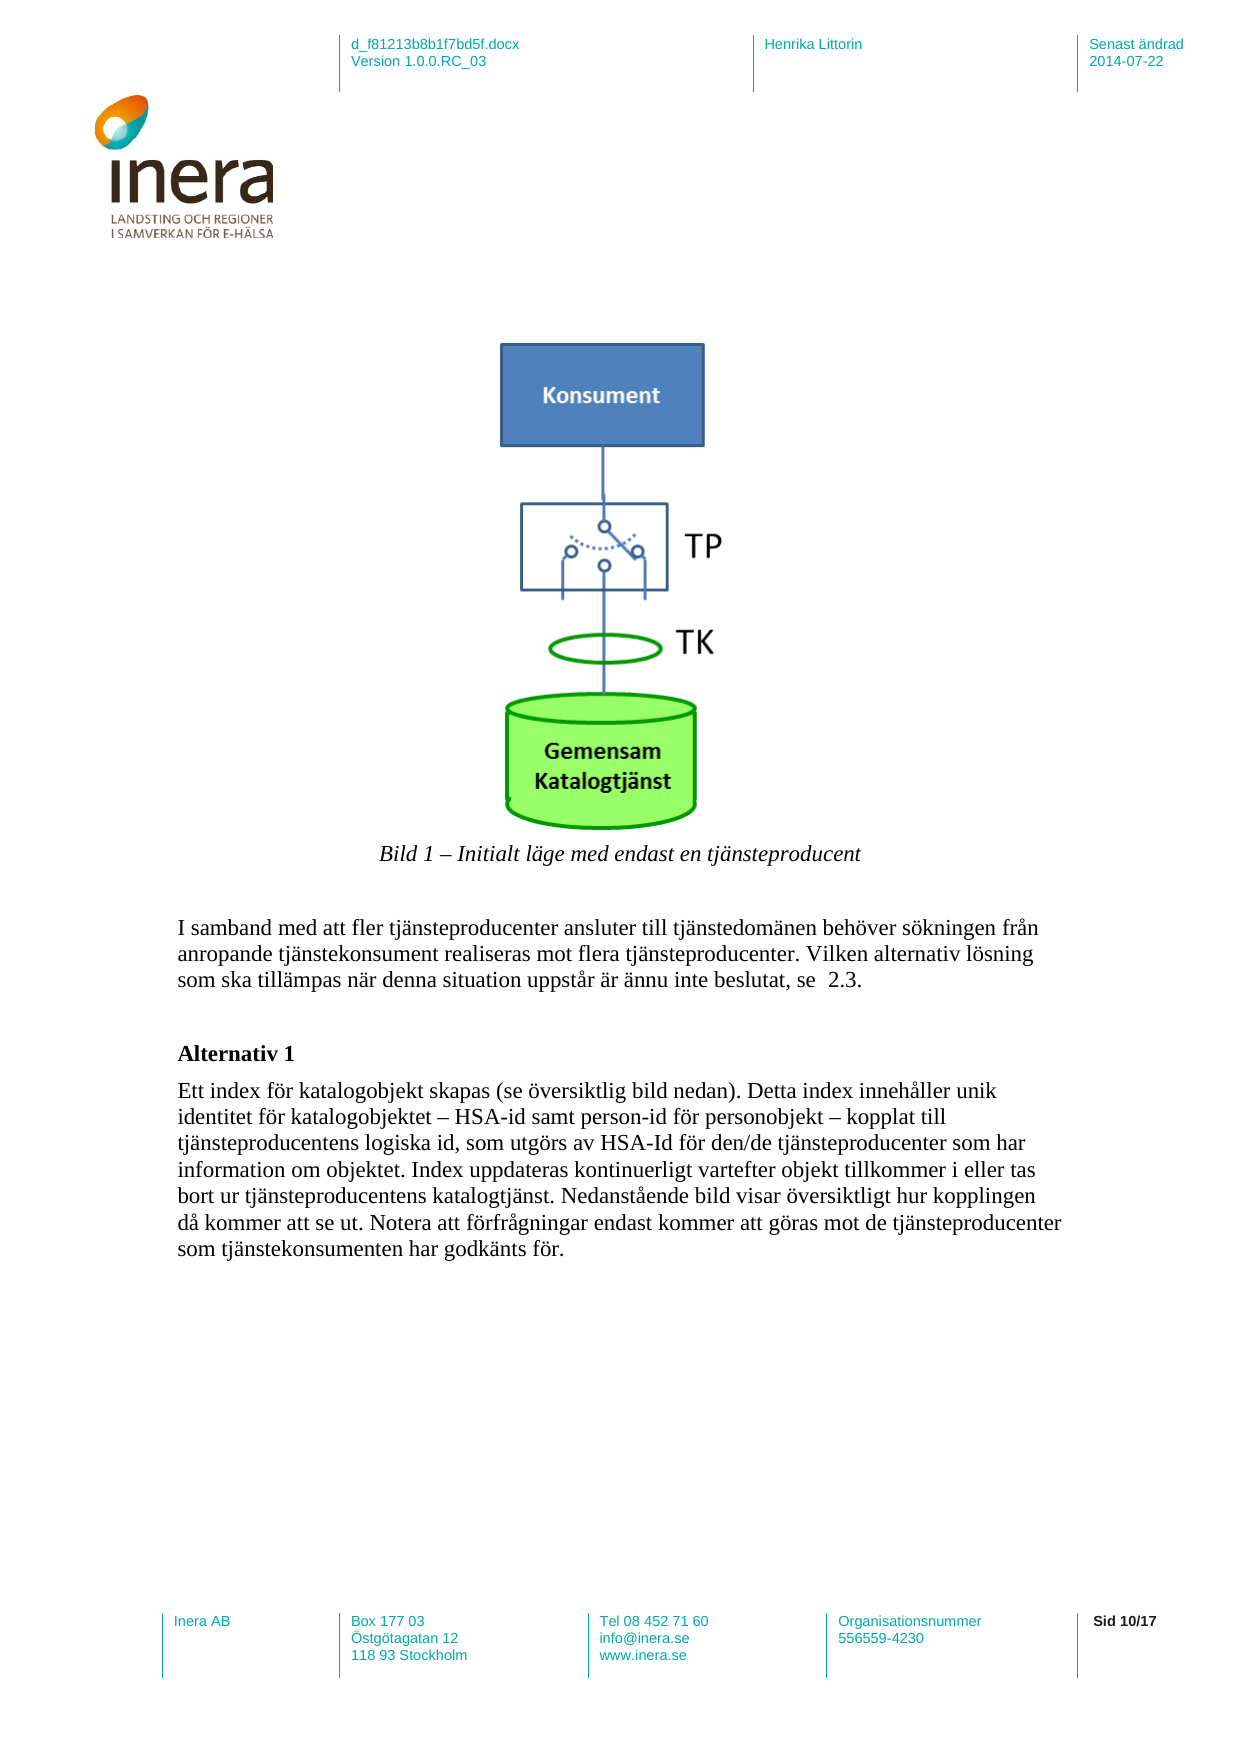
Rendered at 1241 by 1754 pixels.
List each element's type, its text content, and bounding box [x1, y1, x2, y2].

picture [494, 343, 747, 830]
text Bild 1 – Initialt läge med endast en tjänsteproducent [177, 840, 1063, 867]
text I samband med att fler tjänsteproducenter ansluter till tjänstedomänen behöver sökningen från anropande tjänstekonsument realiseras mot flera tjänsteproducenter. Vilken alternativ lösning som ska tillämpas när denna situation uppstår är ännu inte beslutat, se 2.3. [177, 914, 1063, 993]
picture [94, 95, 273, 238]
text Ett index för katalogobjekt skapas (se översiktlig bild nedan). Detta index innehåller unik identitet för katalogobjektet – HSA-id samt person-id för personobjekt – kopplat till tjänsteproducentens logiska id, som utgörs av HSA-Id för den/de tjänsteproducenter som har information om objektet. Index uppdateras kontinuerligt vartefter objekt tillkommer i eller tas bort ur tjänsteproducentens katalogtjänst. Nedanstående bild visar översiktligt hur kopplingen då kommer att se ut. Notera att förfrågningar endast kommer att göras mot de tjänsteproducenter som tjänstekonsumenten har godkänts för. [177, 1077, 1063, 1261]
text Alternativ 1 [177, 1040, 1063, 1066]
